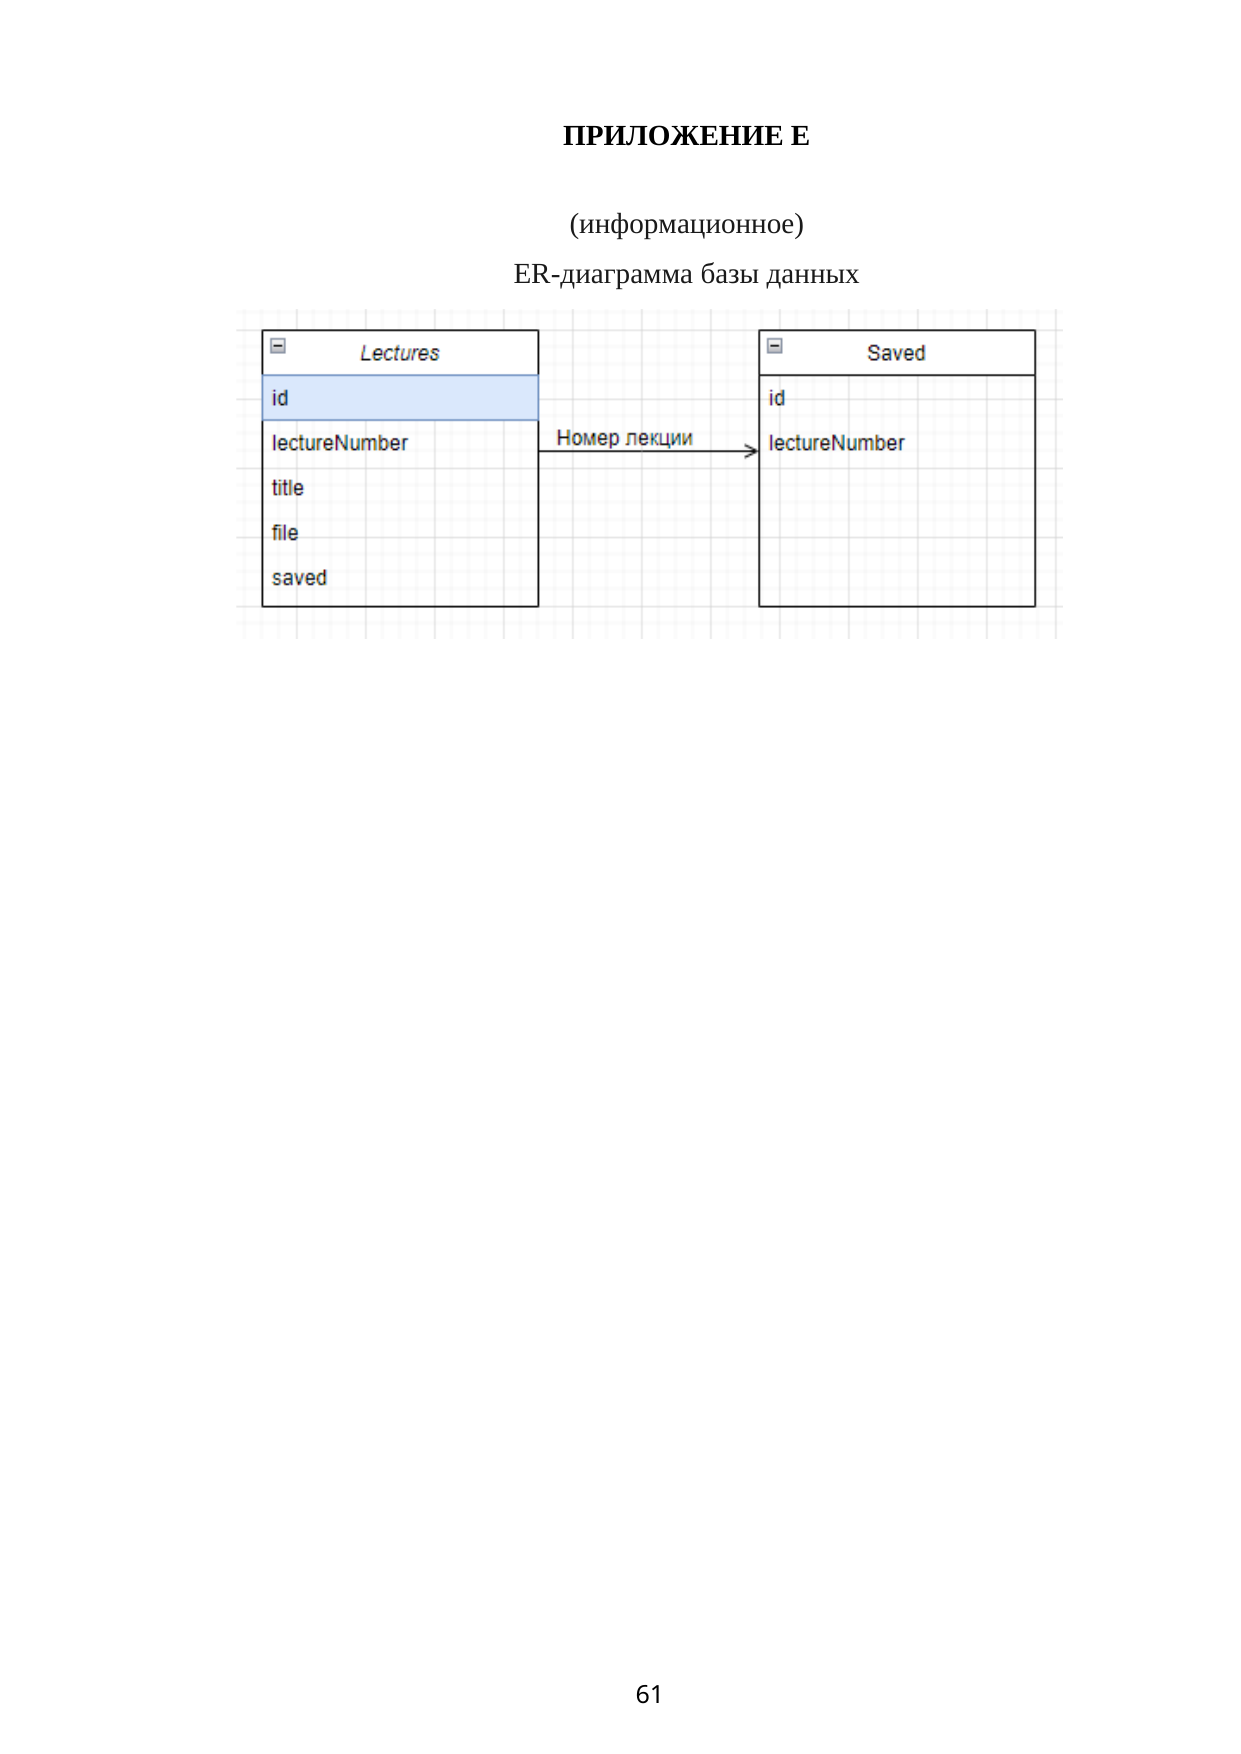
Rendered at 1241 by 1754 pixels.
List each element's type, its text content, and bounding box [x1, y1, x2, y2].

text ПРИЛОЖЕНИЕ Е [118, 118, 1181, 152]
picture [236, 309, 1063, 639]
text (информационное) [118, 206, 1181, 239]
